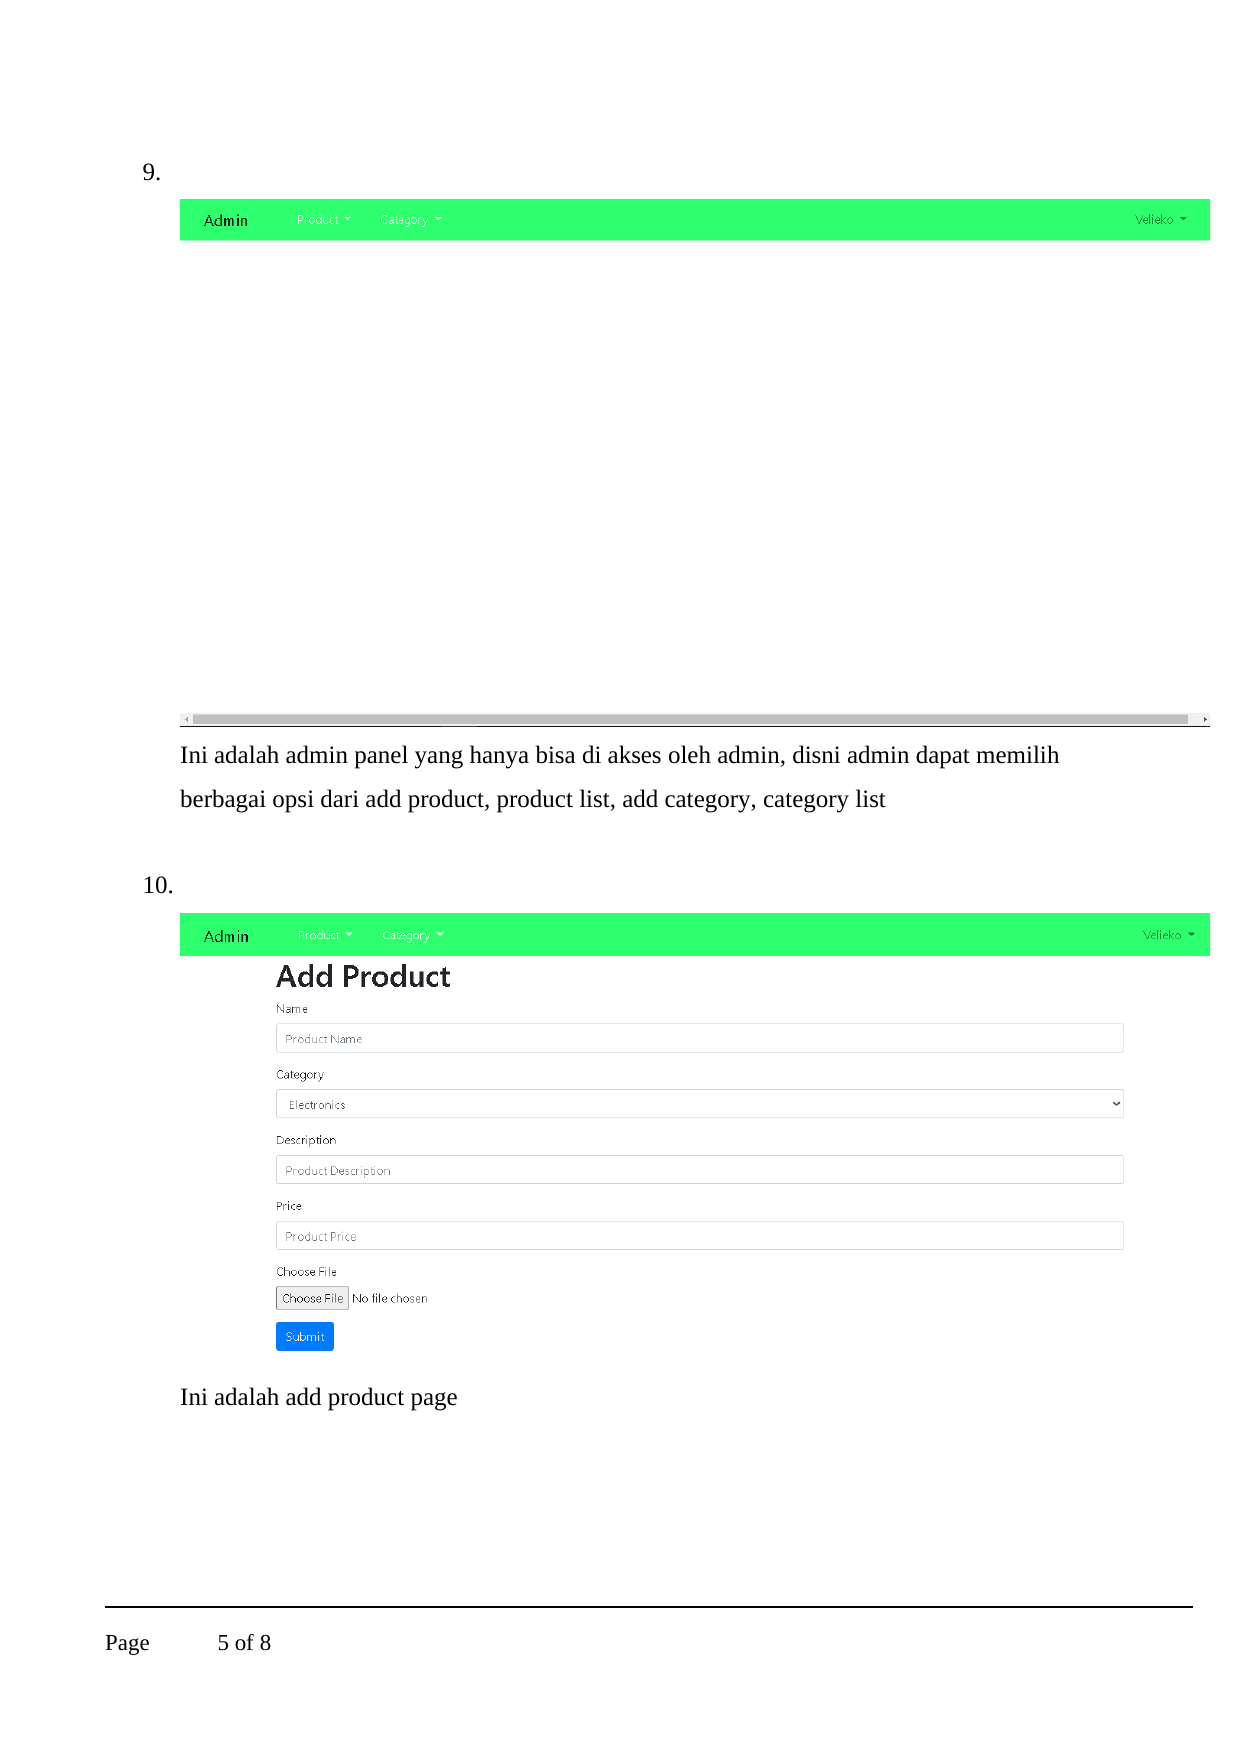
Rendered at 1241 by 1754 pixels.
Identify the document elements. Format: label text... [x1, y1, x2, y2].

picture [180, 199, 1211, 727]
list Ini adalah admin panel yang hanya bisa di akses oleh admin, disni admin dapat memilih berbagai opsi dari add product, product list, add category, category list [180, 741, 1135, 812]
list Ini adalah add product page [180, 1382, 1135, 1411]
picture [180, 913, 1211, 1368]
